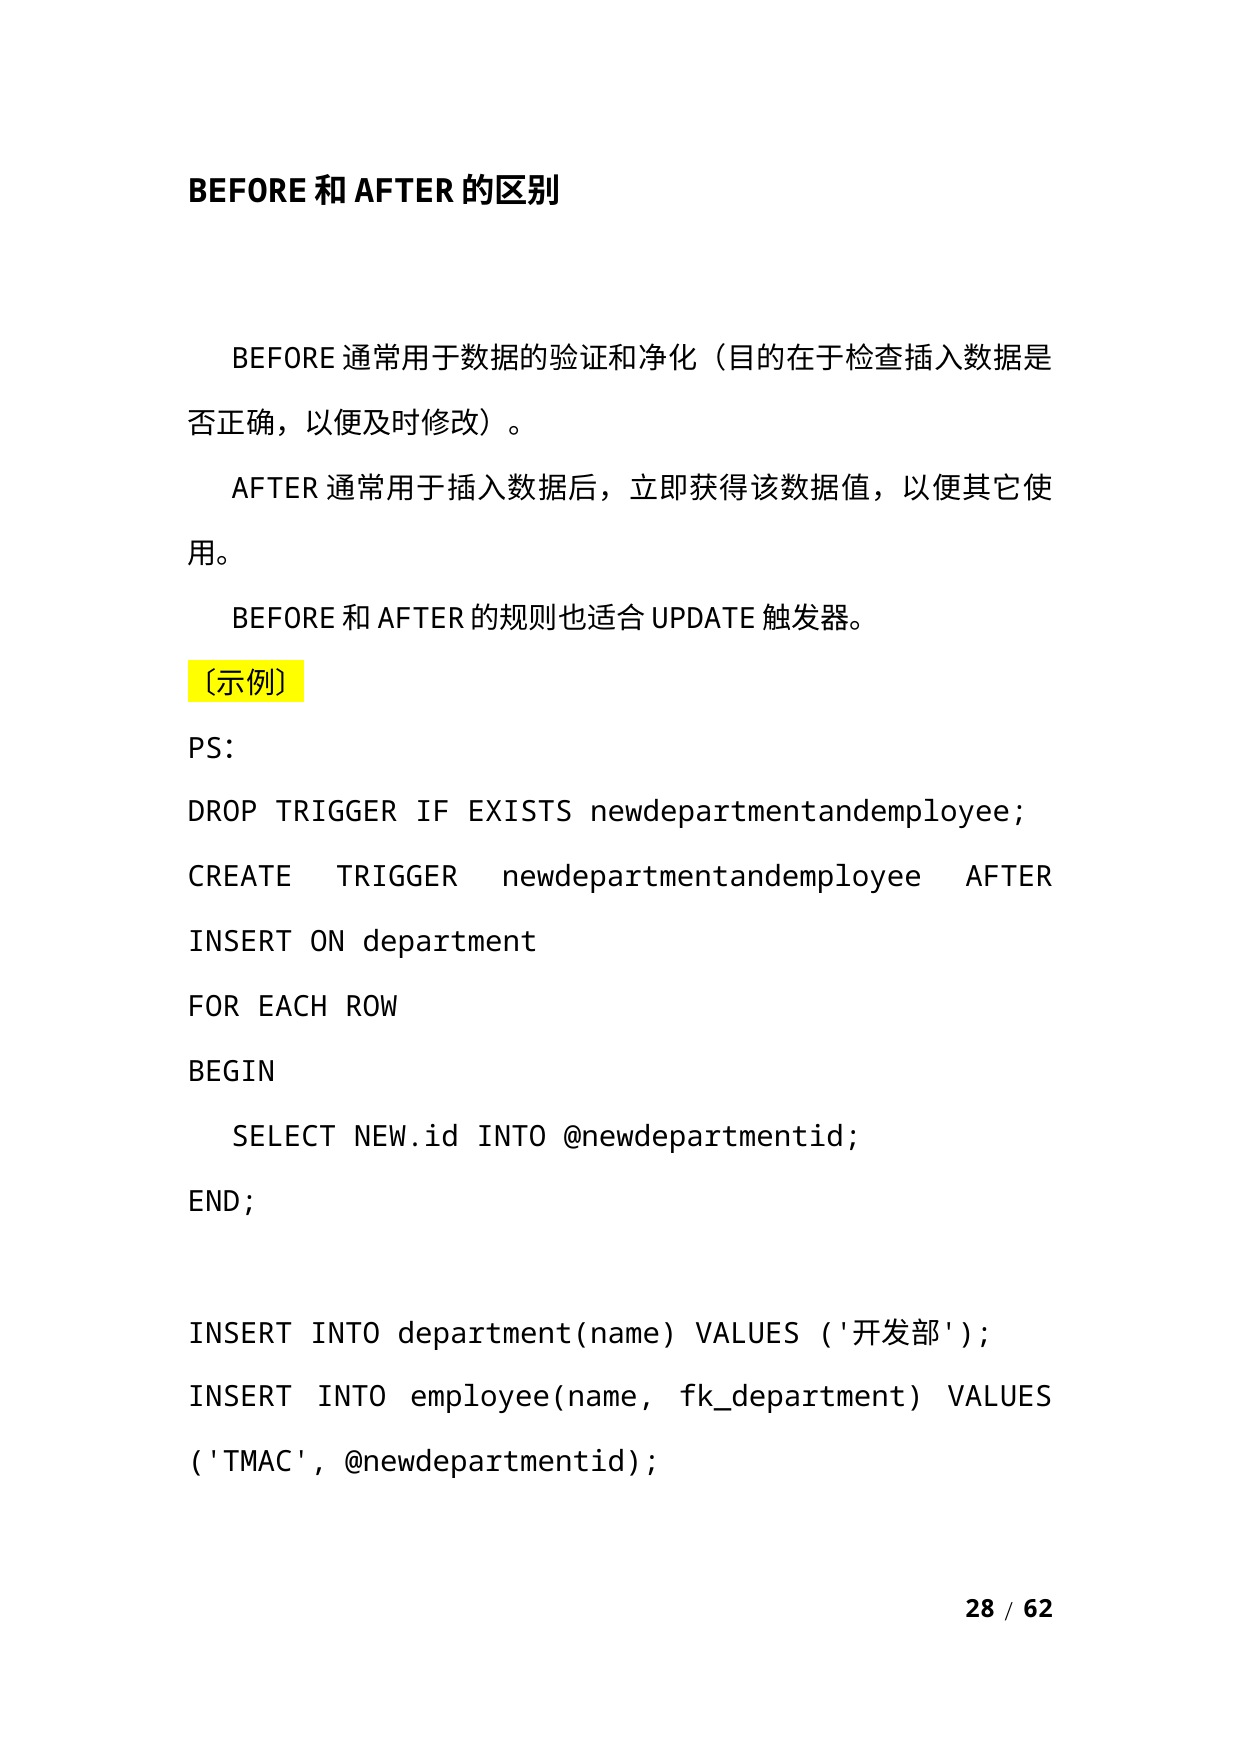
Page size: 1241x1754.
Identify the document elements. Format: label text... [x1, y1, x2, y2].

text 〔示例〕 [187, 648, 1053, 713]
text INSERT INTO employee(name, fk_department) VALUES ('TMAC', @newdepartmentid); [187, 1363, 1053, 1493]
text BEGIN [187, 1038, 1053, 1103]
text END; [187, 1168, 1053, 1233]
subtitle BEFORE和AFTER的区别 [187, 156, 1053, 221]
text BEFORE通常用于数据的验证和净化（目的在于检查插入数据是否正确，以便及时修改）。 [187, 323, 1053, 453]
text INSERT INTO department(name) VALUES ('开发部'); [187, 1298, 1053, 1363]
text BEFORE和AFTER的规则也适合UPDATE触发器。 [187, 583, 1053, 648]
text CREATE TRIGGER newdepartmentandemployee AFTER INSERT ON department [187, 843, 1053, 973]
text FOR EACH ROW [187, 973, 1053, 1038]
text DROP TRIGGER IF EXISTS newdepartmentandemployee; [187, 778, 1053, 843]
text PS： [187, 713, 1053, 778]
text AFTER通常用于插入数据后，立即获得该数据值，以便其它使用。 [187, 453, 1053, 583]
text SELECT NEW.id INTO @newdepartmentid; [187, 1103, 1053, 1168]
